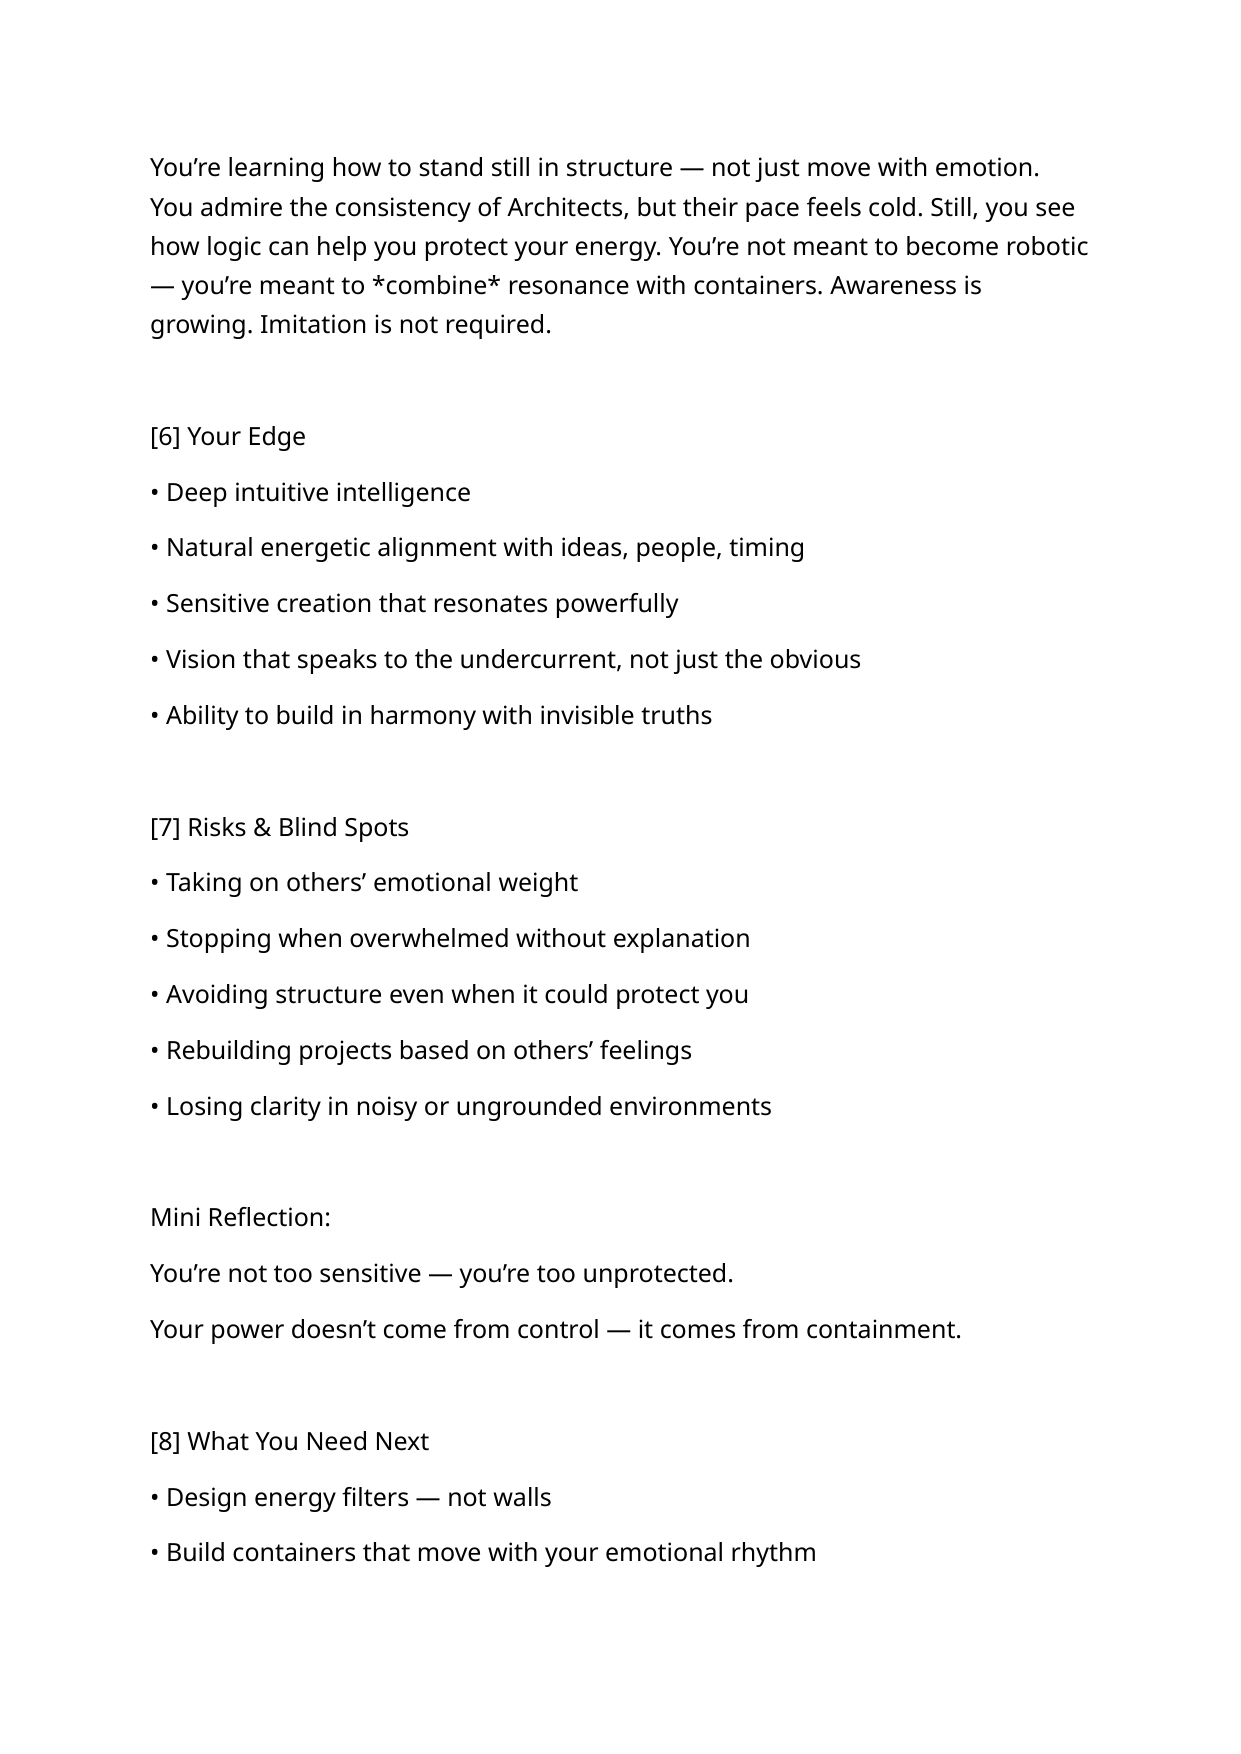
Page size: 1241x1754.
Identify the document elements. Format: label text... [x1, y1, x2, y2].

text Mini Reflection: [150, 1200, 1090, 1234]
text [8] What You Need Next [150, 1423, 1090, 1457]
text • Build containers that move with your emotional rhythm [150, 1535, 1090, 1569]
text You’re not too sensitive — you’re too unprotected. [150, 1256, 1090, 1290]
text • Losing clarity in noisy or ungrounded environments [150, 1088, 1090, 1122]
text • Taking on others’ emotional weight [150, 865, 1090, 899]
text • Vision that speaks to the undercurrent, not just the obvious [150, 642, 1090, 676]
text • Ability to build in harmony with invisible truths [150, 697, 1090, 732]
text • Sensitive creation that resonates powerfully [150, 586, 1090, 620]
text • Avoiding structure even when it could protect you [150, 977, 1090, 1011]
text • Rebuilding projects based on others’ feelings [150, 1032, 1090, 1067]
text • Deep intuitive intelligence [150, 474, 1090, 508]
text [7] Risks & Blind Spots [150, 809, 1090, 843]
text • Design energy filters — not walls [150, 1479, 1090, 1513]
text • Natural energetic alignment with ideas, people, timing [150, 530, 1090, 564]
text You’re learning how to stand still in structure — not just move with emotion. You admire the consistency of Architects, but their pace feels cold. Still, you see how logic can help you protect your energy. You’re not meant to become robotic — you’re meant to *combine* resonance with containers. Awareness is growing. Imitation is not required. [150, 150, 1090, 341]
text • Stopping when overwhelmed without explanation [150, 921, 1090, 955]
text Your power doesn’t come from control — it comes from containment. [150, 1312, 1090, 1346]
text [6] Your Edge [150, 418, 1090, 452]
